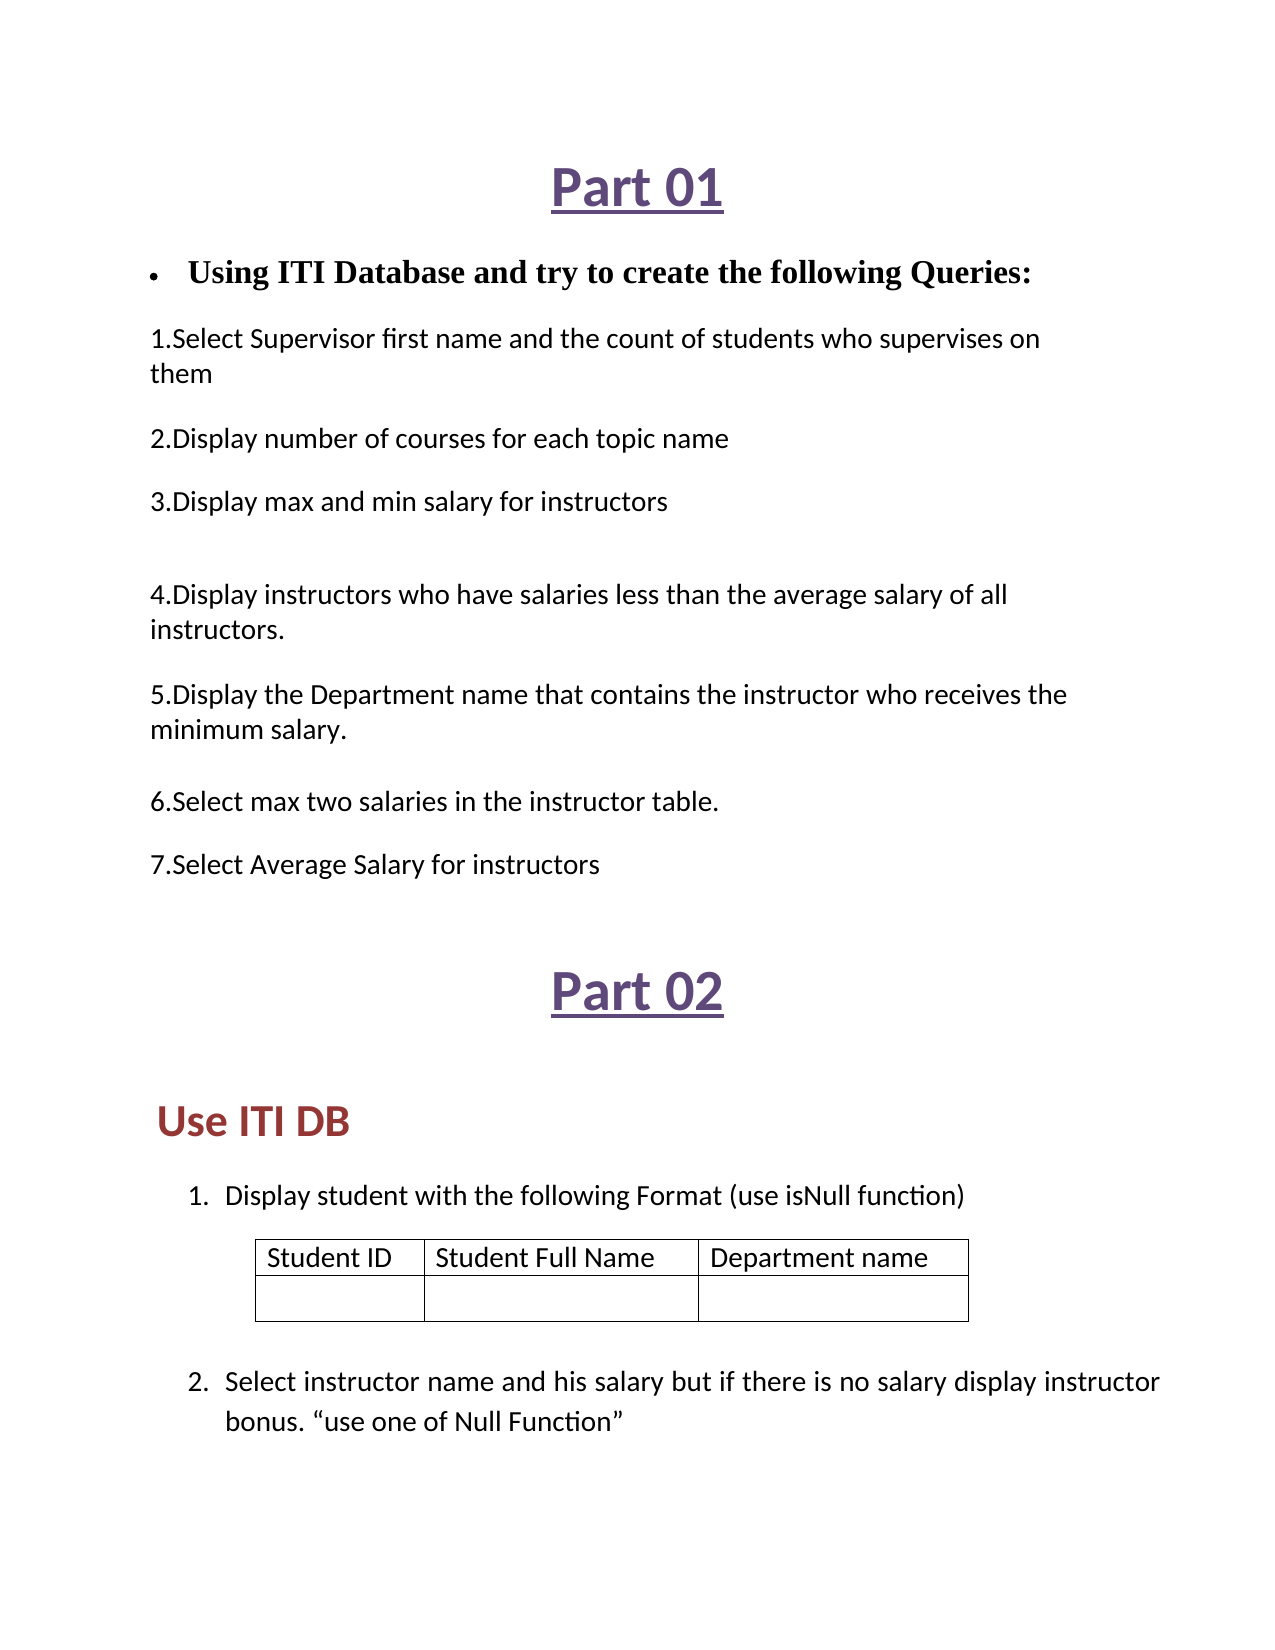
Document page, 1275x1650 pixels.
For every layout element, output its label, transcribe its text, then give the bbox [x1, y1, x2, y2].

table_cell [699, 1276, 968, 1321]
list Using ITI Database and try to create the following Queries: [150, 253, 1125, 291]
text Part 01 [150, 150, 1125, 221]
table_header Department name [699, 1240, 968, 1275]
text Part 02 [150, 953, 1125, 1024]
list Select instructor name and his salary but if there is no salary display instructor bonus. “use one of Null Function” [187, 1363, 1162, 1439]
text 4.Display instructors who have salaries less than the average salary of all instructors. [150, 576, 1125, 647]
text 7.Select Average Salary for instructors [150, 846, 1125, 882]
table_cell [256, 1276, 424, 1321]
text 2.Display number of courses for each topic name [150, 420, 1125, 483]
text Use ITI DB [150, 1092, 1125, 1147]
text 3.Display max and min salary for instructors [150, 483, 1125, 519]
table_header Student ID [256, 1240, 424, 1275]
text 6.Select max two salaries in the instructor table. [150, 783, 1162, 846]
table_header Student Full Name [425, 1240, 698, 1275]
text 5.Display the Department name that contains the instructor who receives the minimum salary. [150, 676, 1162, 747]
list Display student with the following Format (use isNull function) [187, 1177, 1125, 1212]
table_cell [425, 1276, 698, 1321]
text 1.Select Supervisor first name and the count of students who supervises on them [150, 320, 1125, 391]
